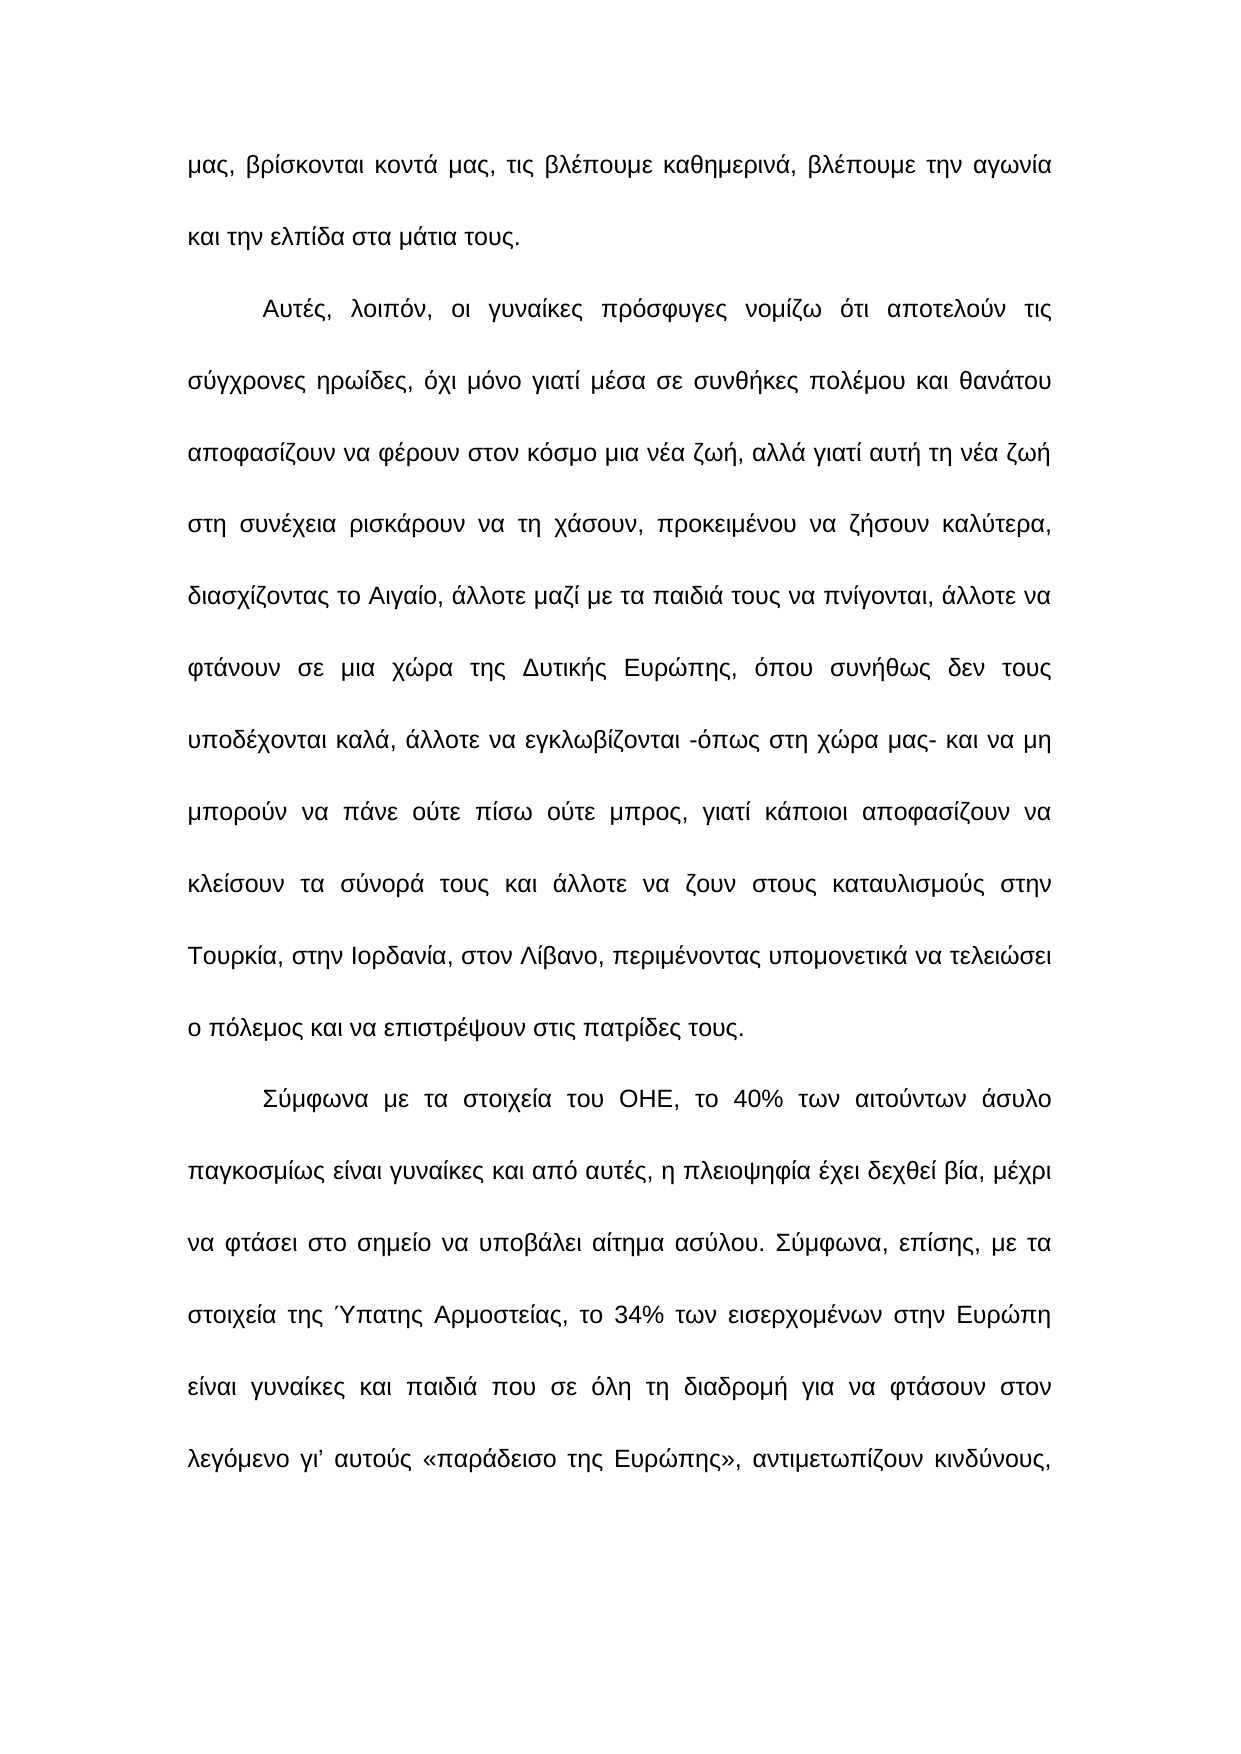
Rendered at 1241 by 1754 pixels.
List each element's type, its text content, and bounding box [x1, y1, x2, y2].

text Αυτές, λοιπόν, οι γυναίκες πρόσφυγες νομίζω ότι αποτελούν τις σύγχρονες ηρωίδες, όχι μόνο γιατί μέσα σε συνθήκες πολέμου και θανάτου αποφασίζουν να φέρουν στον κόσμο μια νέα ζωή, αλλά γιατί αυτή τη νέα ζωή στη συνέχεια ρισκάρουν να τη χάσουν, προκειμένου να ζήσουν καλύτερα, διασχίζοντας το Αιγαίο, άλλοτε μαζί με τα παιδιά τους να πνίγονται, άλλοτε να φτάνουν σε μια χώρα της Δυτικής Ευρώπης, όπου συνήθως δεν τους υποδέχονται καλά, άλλοτε να εγκλωβίζονται -όπως στη χώρα μας- και να μη μπορούν να πάνε ούτε πίσω ούτε μπρος, γιατί κάποιοι αποφασίζουν να κλείσουν τα σύνορά τους και άλλοτε να ζουν στους καταυλισμούς στην Τουρκία, στην Ιορδανία, στον Λίβανο, περιμένοντας υπομονετικά να τελειώσει ο πόλεμος και να επιστρέψουν στις πατρίδες τους. [187, 294, 1053, 1041]
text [187, 1084, 1053, 1472]
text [187, 150, 1053, 251]
